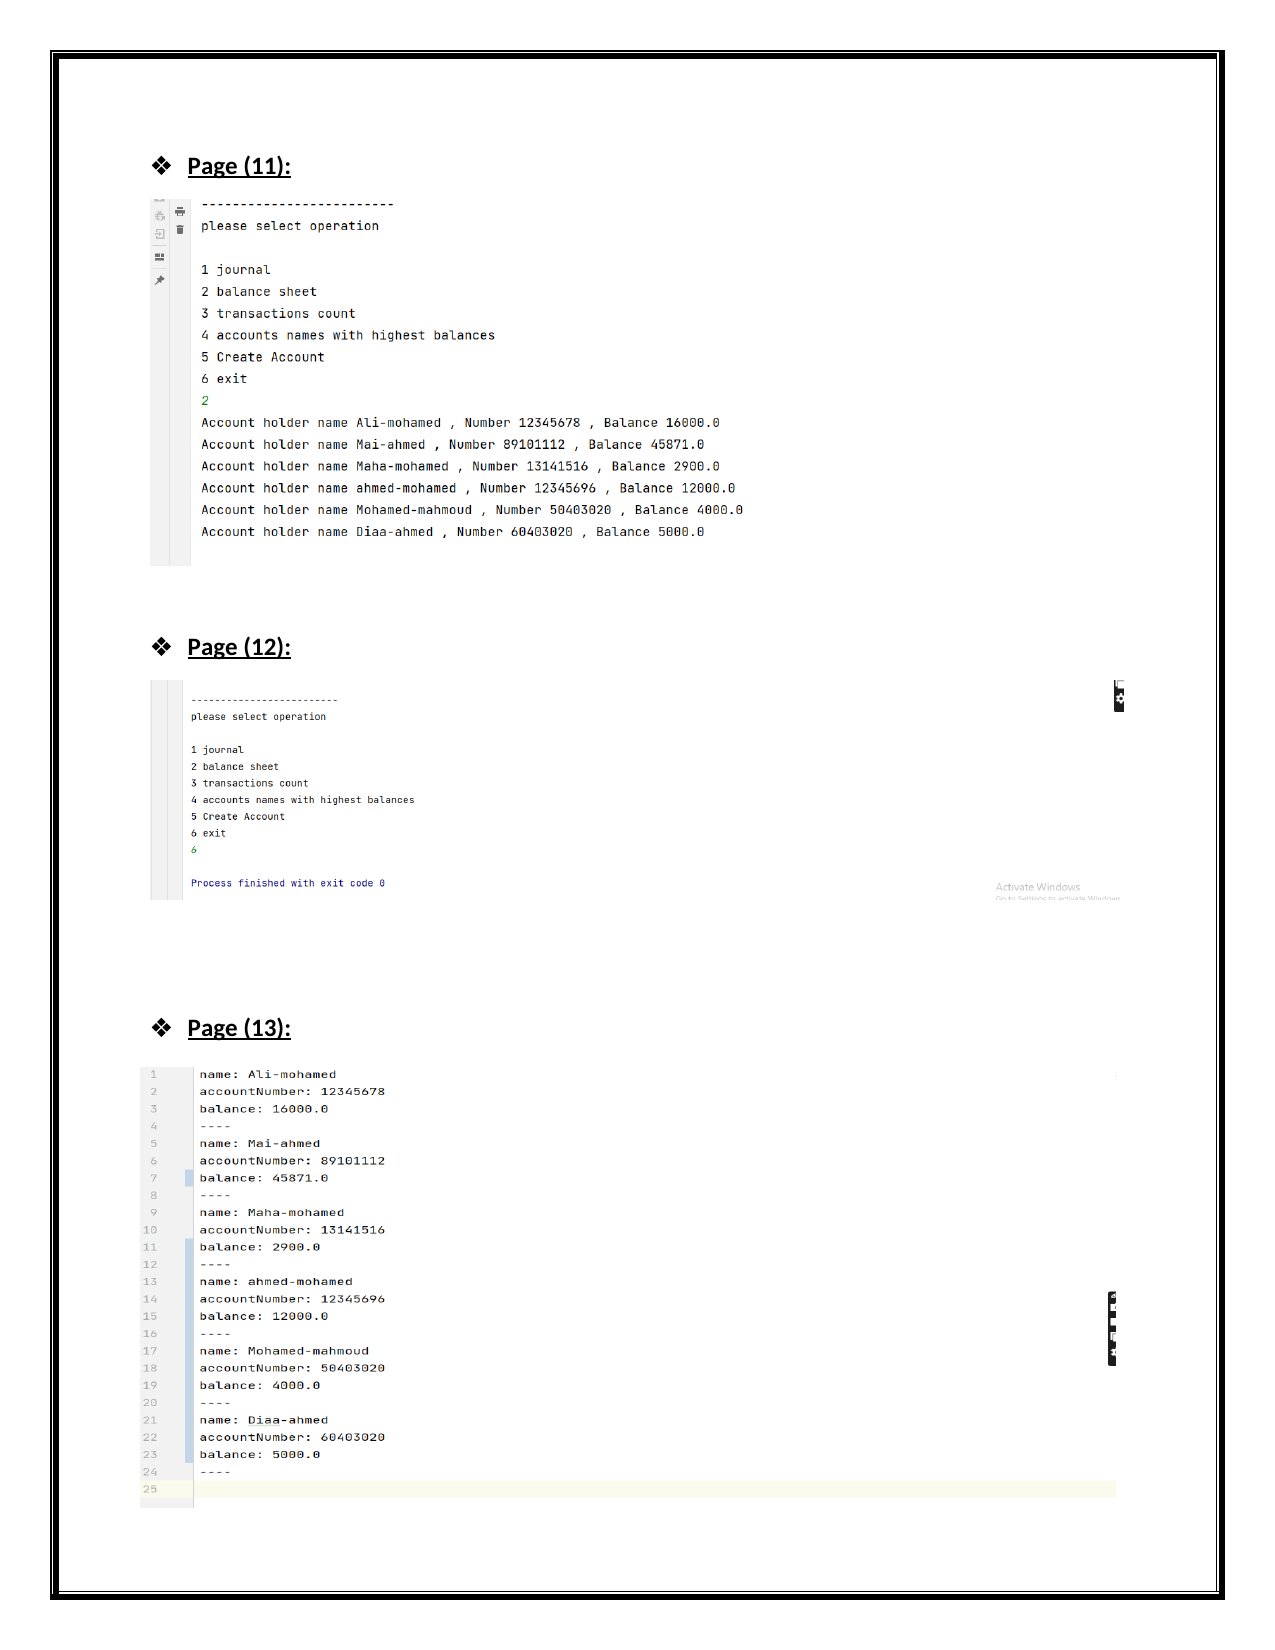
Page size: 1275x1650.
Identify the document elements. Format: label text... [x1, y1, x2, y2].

picture [150, 199, 1126, 566]
picture [140, 1067, 1116, 1508]
list Page (12): [150, 631, 1125, 662]
list Page (11): [150, 150, 1125, 181]
picture [150, 680, 1124, 900]
list Page (13): [150, 1012, 1125, 1043]
